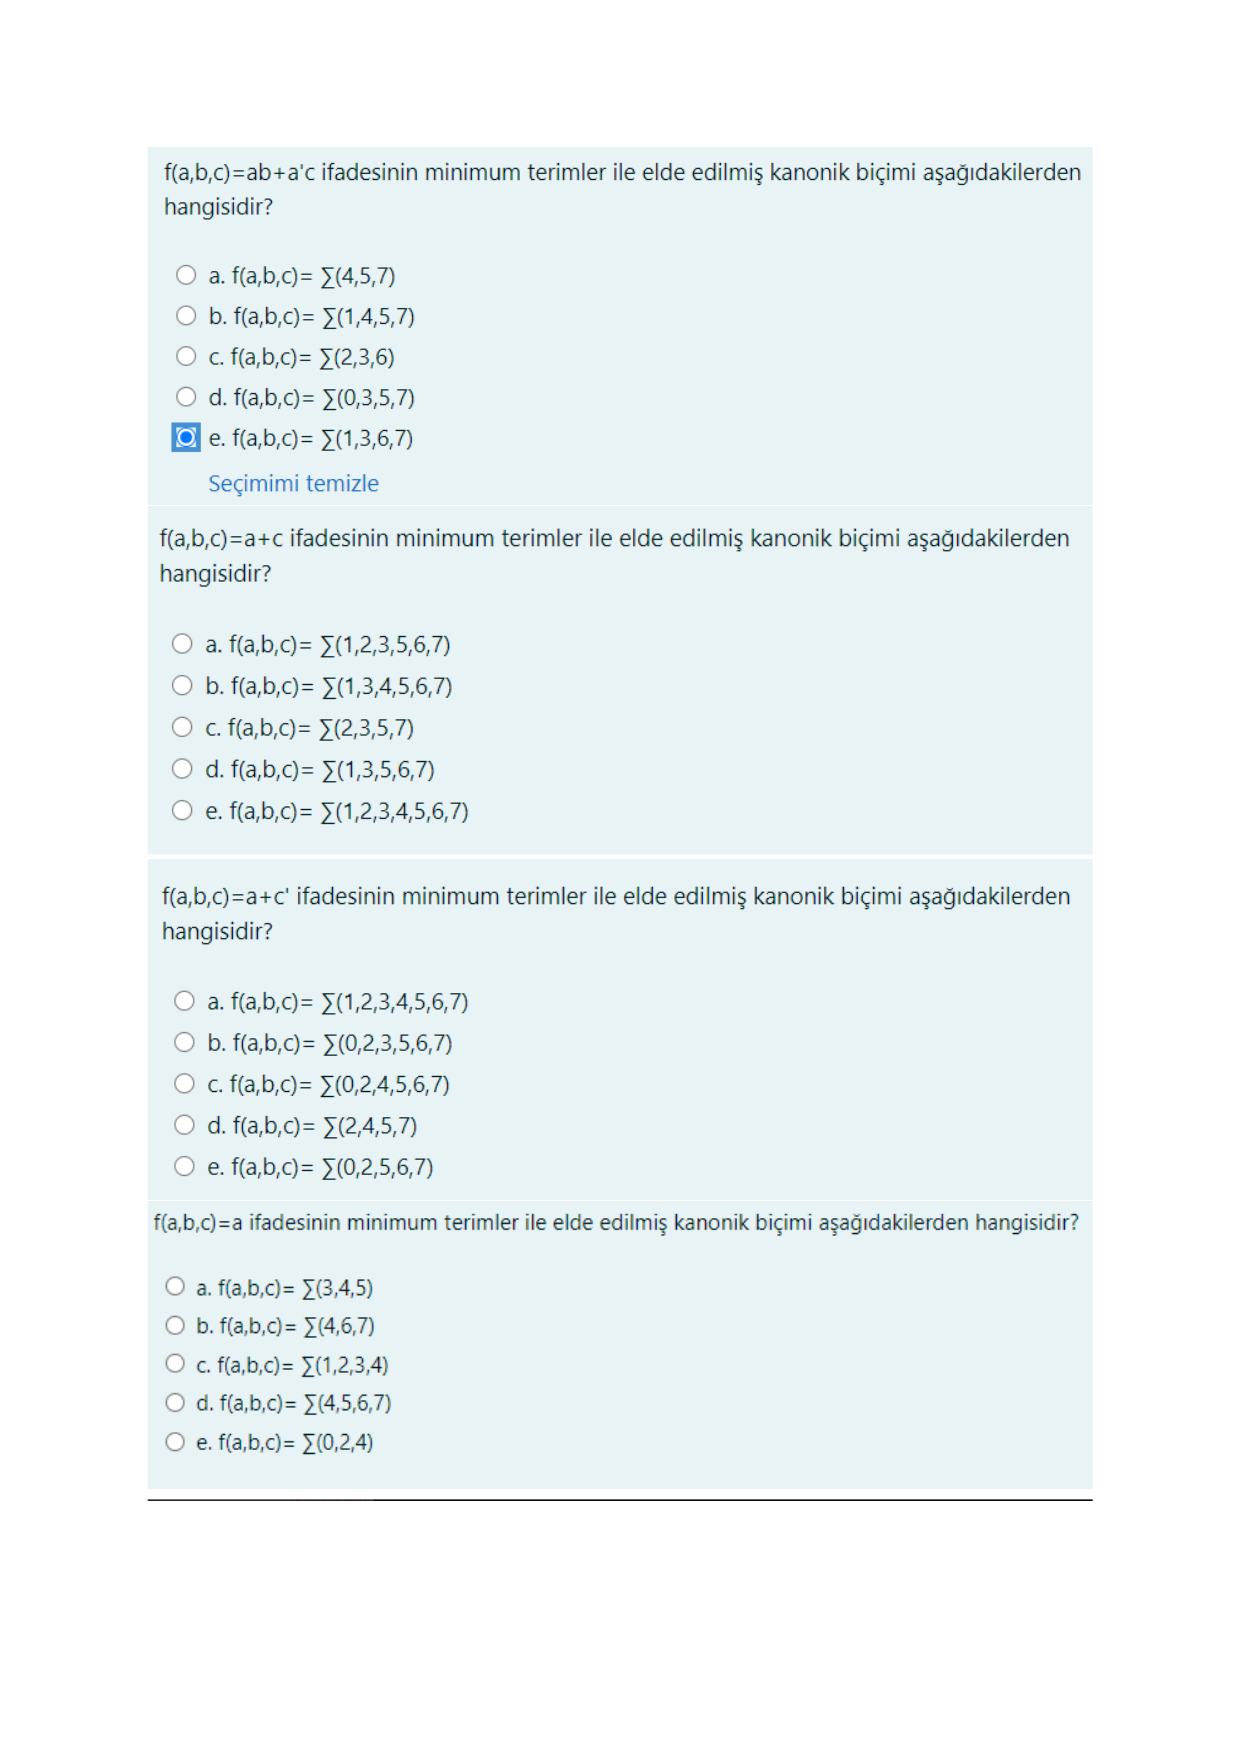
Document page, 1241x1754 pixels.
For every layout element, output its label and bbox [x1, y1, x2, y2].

picture [147, 1201, 1093, 1501]
picture [147, 858, 1093, 1200]
picture [147, 147, 1093, 505]
picture [147, 506, 1093, 857]
